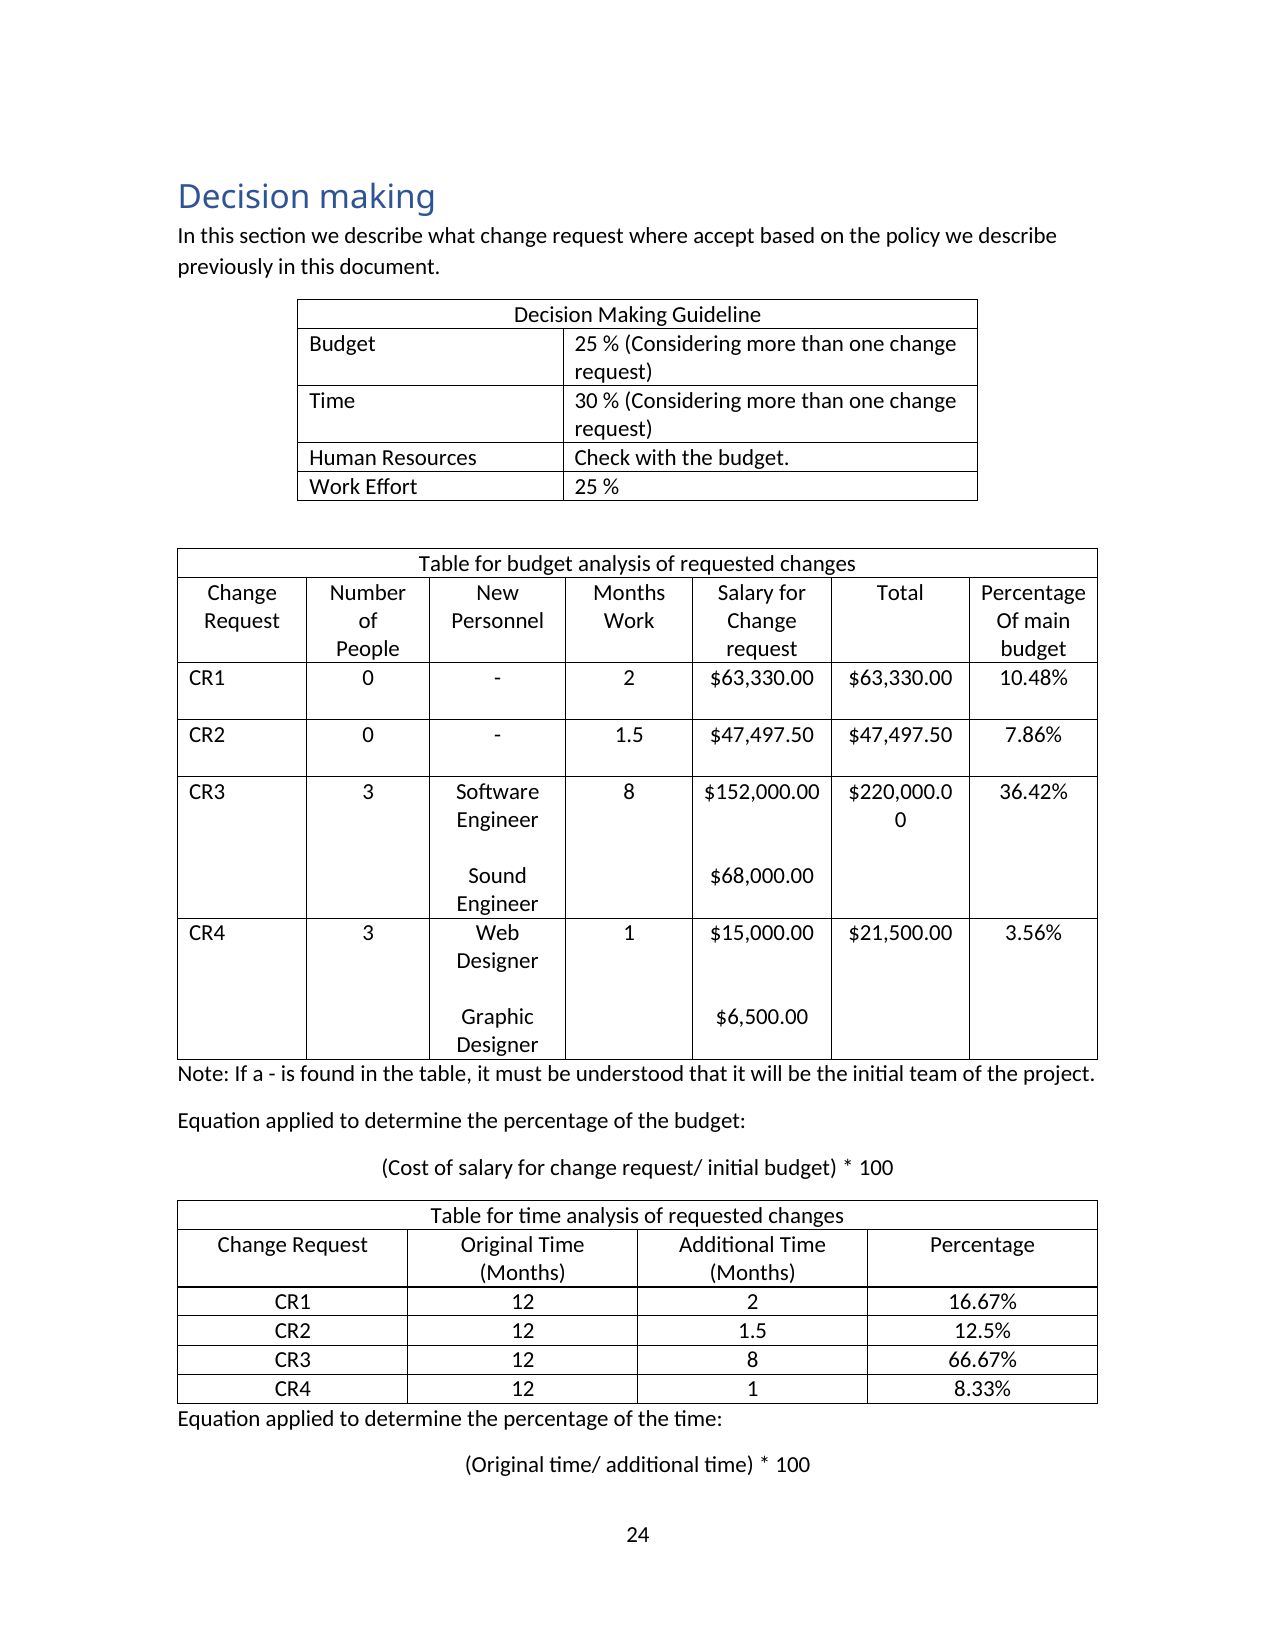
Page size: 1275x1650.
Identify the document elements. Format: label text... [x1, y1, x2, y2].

table_cell 1.5 [566, 720, 692, 776]
table_cell CR2 [178, 1316, 407, 1344]
table_cell $63,330.00 [832, 663, 969, 719]
table_cell Time [298, 386, 563, 442]
table_cell 12 [408, 1346, 637, 1373]
table_cell Budget [298, 329, 563, 385]
table_cell Change Request [178, 1230, 407, 1286]
table_header Decision Making Guideline [298, 300, 977, 328]
table_cell 1 [638, 1375, 867, 1403]
table_cell CR4 [178, 919, 306, 1058]
table_cell Number of People [307, 578, 429, 662]
table_cell 1.5 [638, 1316, 867, 1344]
table_cell 8 [638, 1346, 867, 1373]
table_cell $15,000.00 $6,500.00 [693, 919, 831, 1058]
table_cell $21,500.00 [832, 919, 969, 1058]
text (Cost of salary for change request/ initial budget) * 100 [177, 1153, 1098, 1181]
table_cell CR4 [178, 1375, 407, 1403]
text In this section we describe what change request where accept based on the policy we describe previously in this document. [177, 222, 1098, 280]
table_cell 30 % (Considering more than one change request) [564, 386, 977, 442]
table_cell Change Request [178, 578, 306, 662]
table_cell 36.42% [970, 777, 1097, 917]
table_cell Human Resources [298, 443, 563, 471]
table_cell $152,000.00 $68,000.00 [693, 777, 831, 917]
table_cell - [430, 663, 565, 719]
table_cell 8.33% [868, 1375, 1097, 1403]
table_cell Original Time (Months) [408, 1230, 637, 1286]
text (Original time/ additional time) * 100 [177, 1451, 1098, 1478]
table_cell Percentage [868, 1230, 1097, 1286]
table_cell 25 % [564, 472, 977, 500]
table_cell $47,497.50 [832, 720, 969, 776]
table_cell CR3 [178, 1346, 407, 1373]
table_cell Web Designer Graphic Designer [430, 919, 565, 1058]
table_cell Total [832, 578, 969, 662]
table_cell CR3 [178, 777, 306, 917]
text Equation applied to determine the percentage of the time: [177, 1404, 1098, 1432]
table_cell $63,330.00 [693, 663, 831, 719]
table_cell 25 % (Considering more than one change request) [564, 329, 977, 385]
table_cell 3 [307, 919, 429, 1058]
table_cell - [430, 720, 565, 776]
table_cell Software Engineer Sound Engineer [430, 777, 565, 917]
table_cell $47,497.50 [693, 720, 831, 776]
table_cell Work Effort [298, 472, 563, 500]
table_cell Salary for Change request [693, 578, 831, 662]
table_cell 0 [307, 720, 429, 776]
table_header Table for time analysis of requested changes [178, 1201, 1097, 1229]
table_cell 12 [408, 1375, 637, 1403]
table_cell 2 [638, 1288, 867, 1315]
table_cell 3.56% [970, 919, 1097, 1058]
table_cell 12 [408, 1288, 637, 1315]
table_cell Percentage Of main budget [970, 578, 1097, 662]
table_cell Additional Time (Months) [638, 1230, 867, 1286]
table_cell $220,000.00 [832, 777, 969, 917]
table_cell CR1 [178, 663, 306, 719]
text Note: If a - is found in the table, it must be understood that it will be the initial team of the project. [177, 1060, 1098, 1088]
subtitle Decision making [177, 173, 1098, 218]
table_cell 3 [307, 777, 429, 917]
table_cell 2 [566, 663, 692, 719]
table_header Table for budget analysis of requested changes [178, 549, 1097, 577]
table_cell CR1 [178, 1288, 407, 1315]
table_cell 1 [566, 919, 692, 1058]
table_cell 10.48% [970, 663, 1097, 719]
table_cell 66.67% [868, 1346, 1097, 1373]
table_cell 8 [566, 777, 692, 917]
table_cell Check with the budget. [564, 443, 977, 471]
table_cell 0 [307, 663, 429, 719]
table_cell New Personnel [430, 578, 565, 662]
table_cell 16.67% [868, 1288, 1097, 1315]
table_cell 12.5% [868, 1316, 1097, 1344]
text Equation applied to determine the percentage of the budget: [177, 1106, 1098, 1134]
table_cell 7.86% [970, 720, 1097, 776]
table_cell 12 [408, 1316, 637, 1344]
table_cell CR2 [178, 720, 306, 776]
table_cell Months Work [566, 578, 692, 662]
